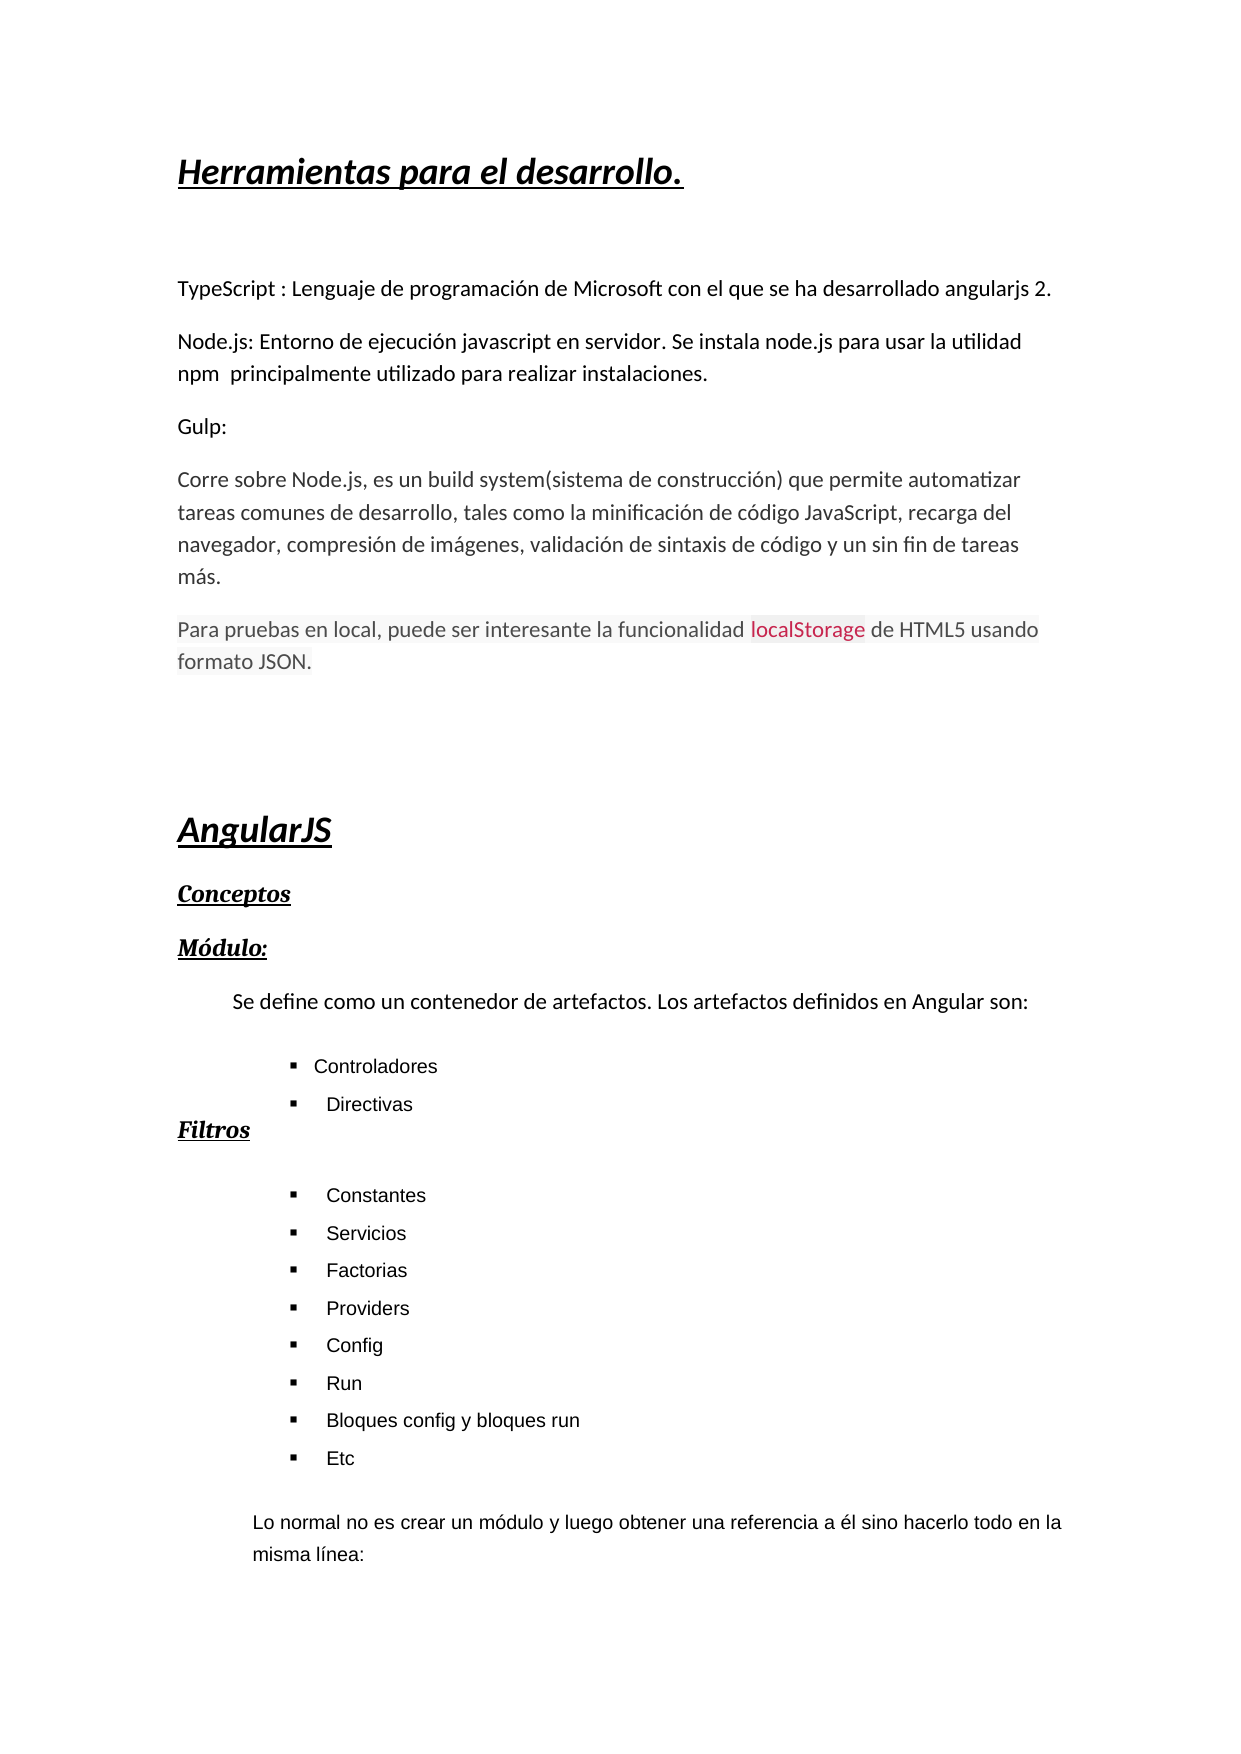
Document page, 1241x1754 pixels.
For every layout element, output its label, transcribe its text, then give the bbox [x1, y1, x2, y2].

list Lo normal no es crear un módulo y luego obtener una referencia a él sino hacerlo todo en la misma línea: [252, 1501, 1063, 1565]
list Constantes [288, 1169, 1063, 1207]
text Herramientas para el desarrollo. [177, 148, 1063, 193]
text Node.js: Entorno de ejecución javascript en servidor. Se instala node.js para usar la utilidad npm principalmente utilizado para realizar instalaciones. [177, 327, 1063, 387]
list Servicios [288, 1207, 1063, 1244]
list Run [288, 1357, 1063, 1394]
text Para pruebas en local, puede ser interesante la funcionalidad localStorage de HTML5 usando formato JSON. [177, 615, 1063, 675]
text Gulp: [177, 412, 1063, 440]
text Conceptos [177, 880, 1063, 908]
list Factorias [288, 1244, 1063, 1282]
text Filtros [177, 1116, 1063, 1144]
text Corre sobre Node.js, es un build system(sistema de construcción) que permite automatizar tareas comunes de desarrollo, tales como la minificación de código JavaScript, recarga del navegador, compresión de imágenes, validación de sintaxis de código y un sin fin de tareas más. [177, 465, 1063, 590]
text Módulo: [177, 934, 1063, 962]
list Config [288, 1319, 1063, 1357]
list Directivas [288, 1078, 1063, 1116]
list Etc [288, 1432, 1063, 1469]
list Bloques config y bloques run [288, 1394, 1063, 1432]
text Se define como un contenedor de artefactos. Los artefactos definidos en Angular son: [227, 987, 1063, 1016]
list Providers [288, 1282, 1063, 1319]
text TypeScript : Lenguaje de programación de Microsoft con el que se ha desarrollado angularjs 2. [177, 274, 1063, 302]
text AngularJS [177, 806, 1063, 852]
list Controladores [288, 1041, 1063, 1078]
